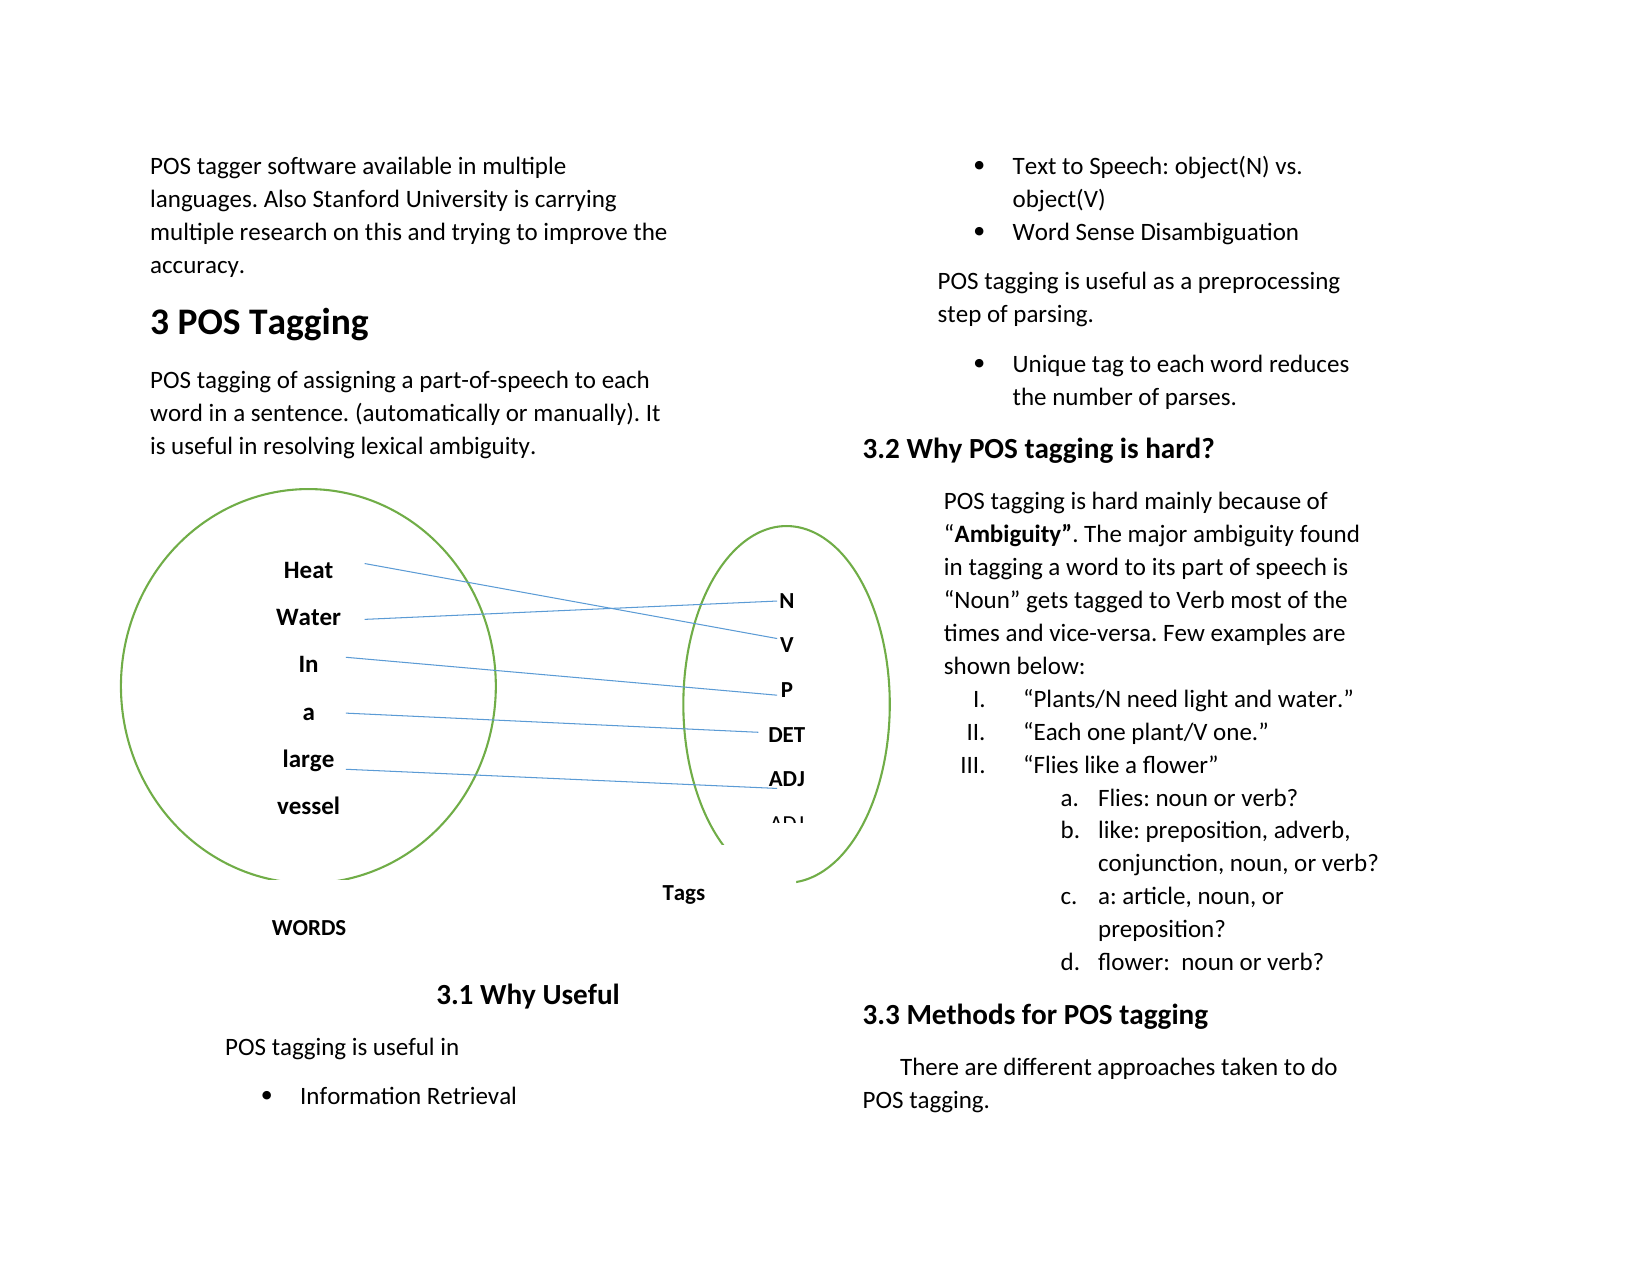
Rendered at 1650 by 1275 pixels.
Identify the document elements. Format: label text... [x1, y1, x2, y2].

text 3 POS Tagging [150, 298, 671, 344]
list Text to Speech: object(N) vs. object(V) [975, 150, 1383, 213]
list “Each one plant/V one.” [985, 716, 1383, 746]
text 3.3 Methods for POS tagging [862, 996, 1383, 1032]
text POS tagging of assigning a part-of-speech to each word in a sentence. (automatically or manually). It is useful in resolving lexical ambiguity. [150, 364, 671, 461]
list “Plants/N need light and water.” [985, 683, 1383, 713]
list Unique tag to each word reduces the number of parses. [975, 348, 1383, 411]
list Flies: noun or verb? [1060, 782, 1383, 812]
list Information Retrieval [262, 1080, 671, 1111]
list POS tagging is hard mainly because of “Ambiguity”. The major ambiguity found in tagging a word to its part of speech is “Noun” gets tagged to Verb most of the times and vice-versa. Few examples are shown below: [944, 486, 1383, 681]
text POS tagging is useful in [225, 1031, 671, 1061]
text There are different approaches taken to do POS tagging. [862, 1051, 1383, 1114]
list Word Sense Disambiguation [975, 216, 1383, 246]
text 3.2 Why POS tagging is hard? [862, 430, 1383, 466]
list a: article, noun, or preposition? [1060, 881, 1383, 944]
list flower: noun or verb? [1060, 946, 1383, 977]
list “Flies like a flower” [985, 749, 1383, 779]
text POS tagging is useful as a preprocessing step of parsing. [937, 265, 1383, 329]
text 3.1 Why Useful [150, 976, 671, 1011]
list like: preposition, adverb, conjunction, noun, or verb? [1060, 815, 1383, 878]
